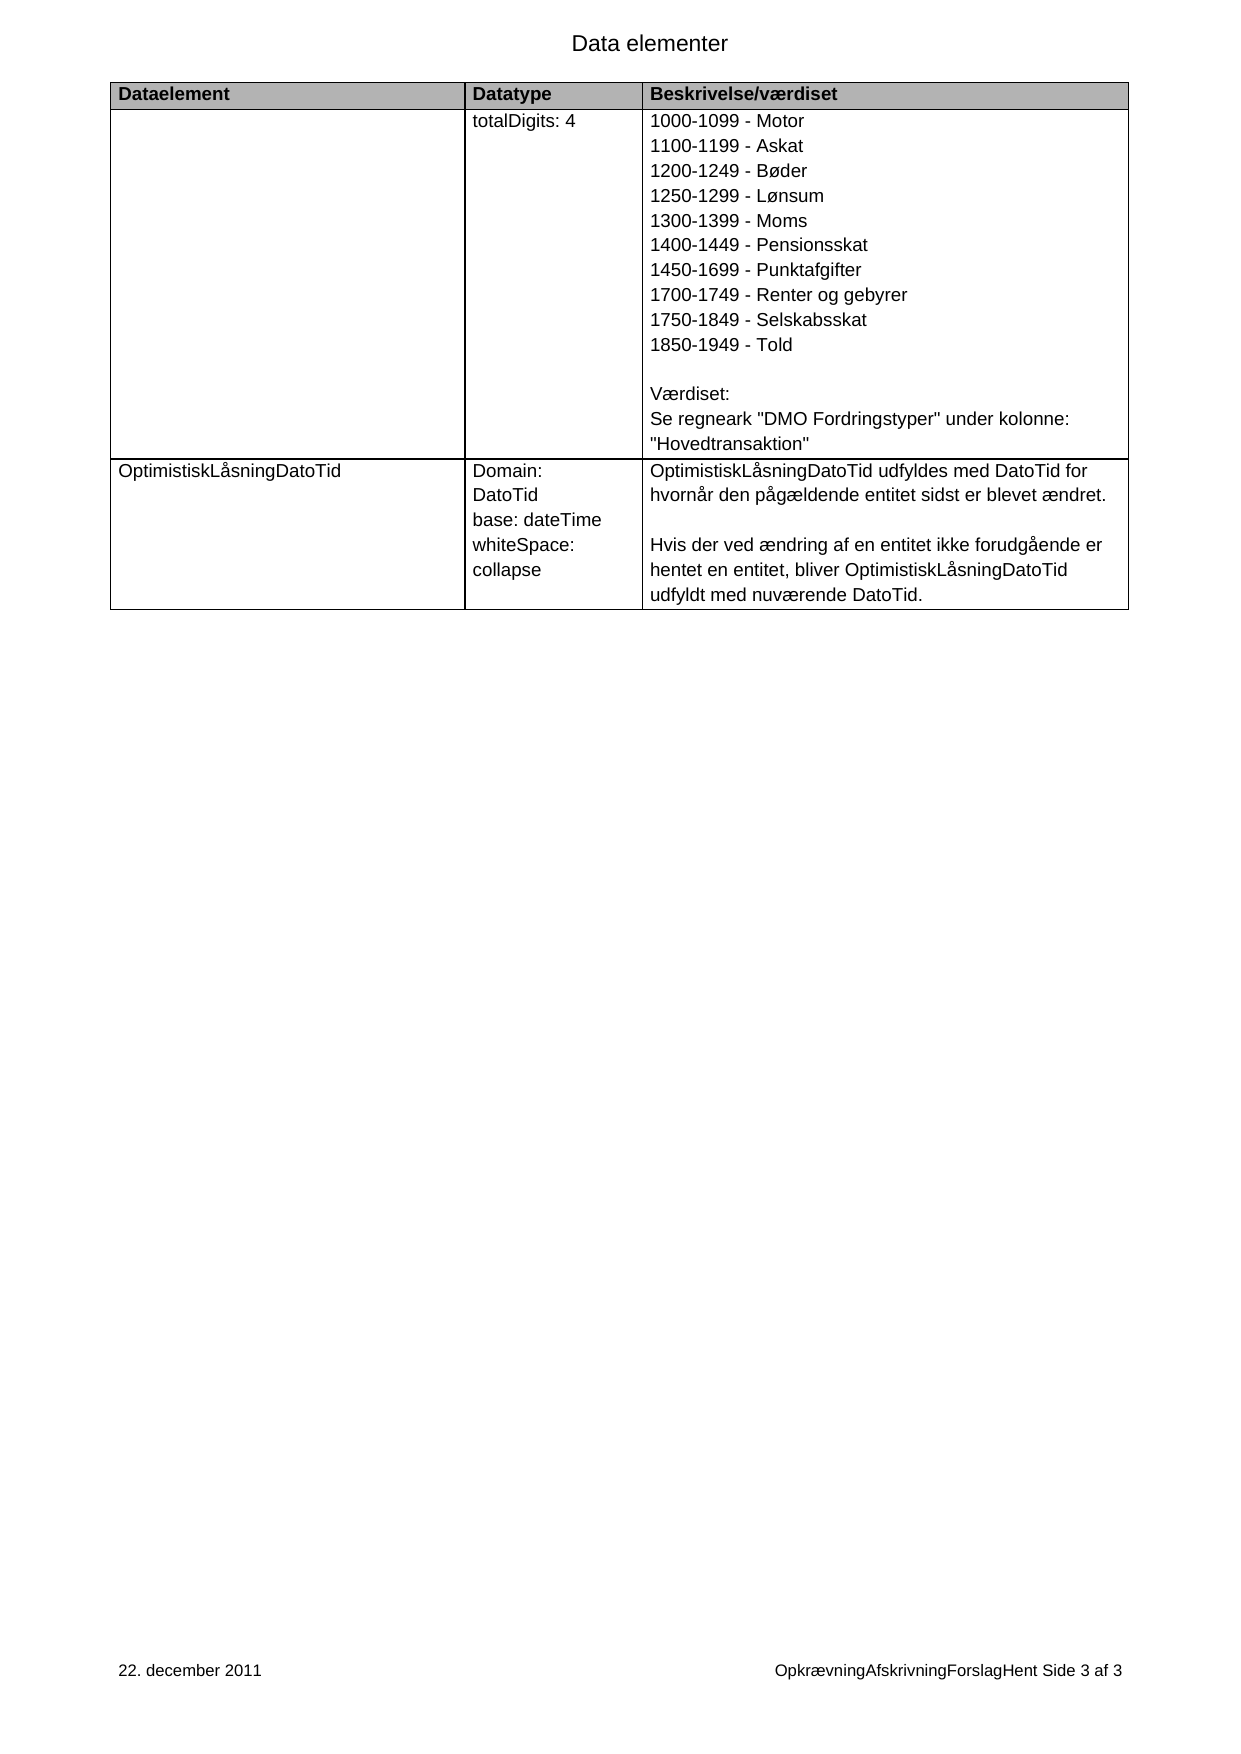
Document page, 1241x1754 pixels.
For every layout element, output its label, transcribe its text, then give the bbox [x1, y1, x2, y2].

table_cell Domain: DatoTid base: dateTime whiteSpace: collapse [466, 460, 642, 609]
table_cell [111, 110, 464, 458]
table_cell OptimistiskLåsningDatoTid [111, 460, 464, 609]
table_header Datatype [466, 83, 642, 109]
table_cell OptimistiskLåsningDatoTid udfyldes med DatoTid for hvornår den pågældende entitet sidst er blevet ændret. Hvis der ved ændring af en entitet ikke forudgående er hentet en entitet, bliver OptimistiskLåsningDatoTid udfyldt med nuværende DatoTid. [643, 460, 1128, 609]
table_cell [643, 110, 1128, 458]
table_header Dataelement [111, 83, 464, 109]
table_header Beskrivelse/værdiset [643, 83, 1128, 109]
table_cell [466, 110, 642, 458]
